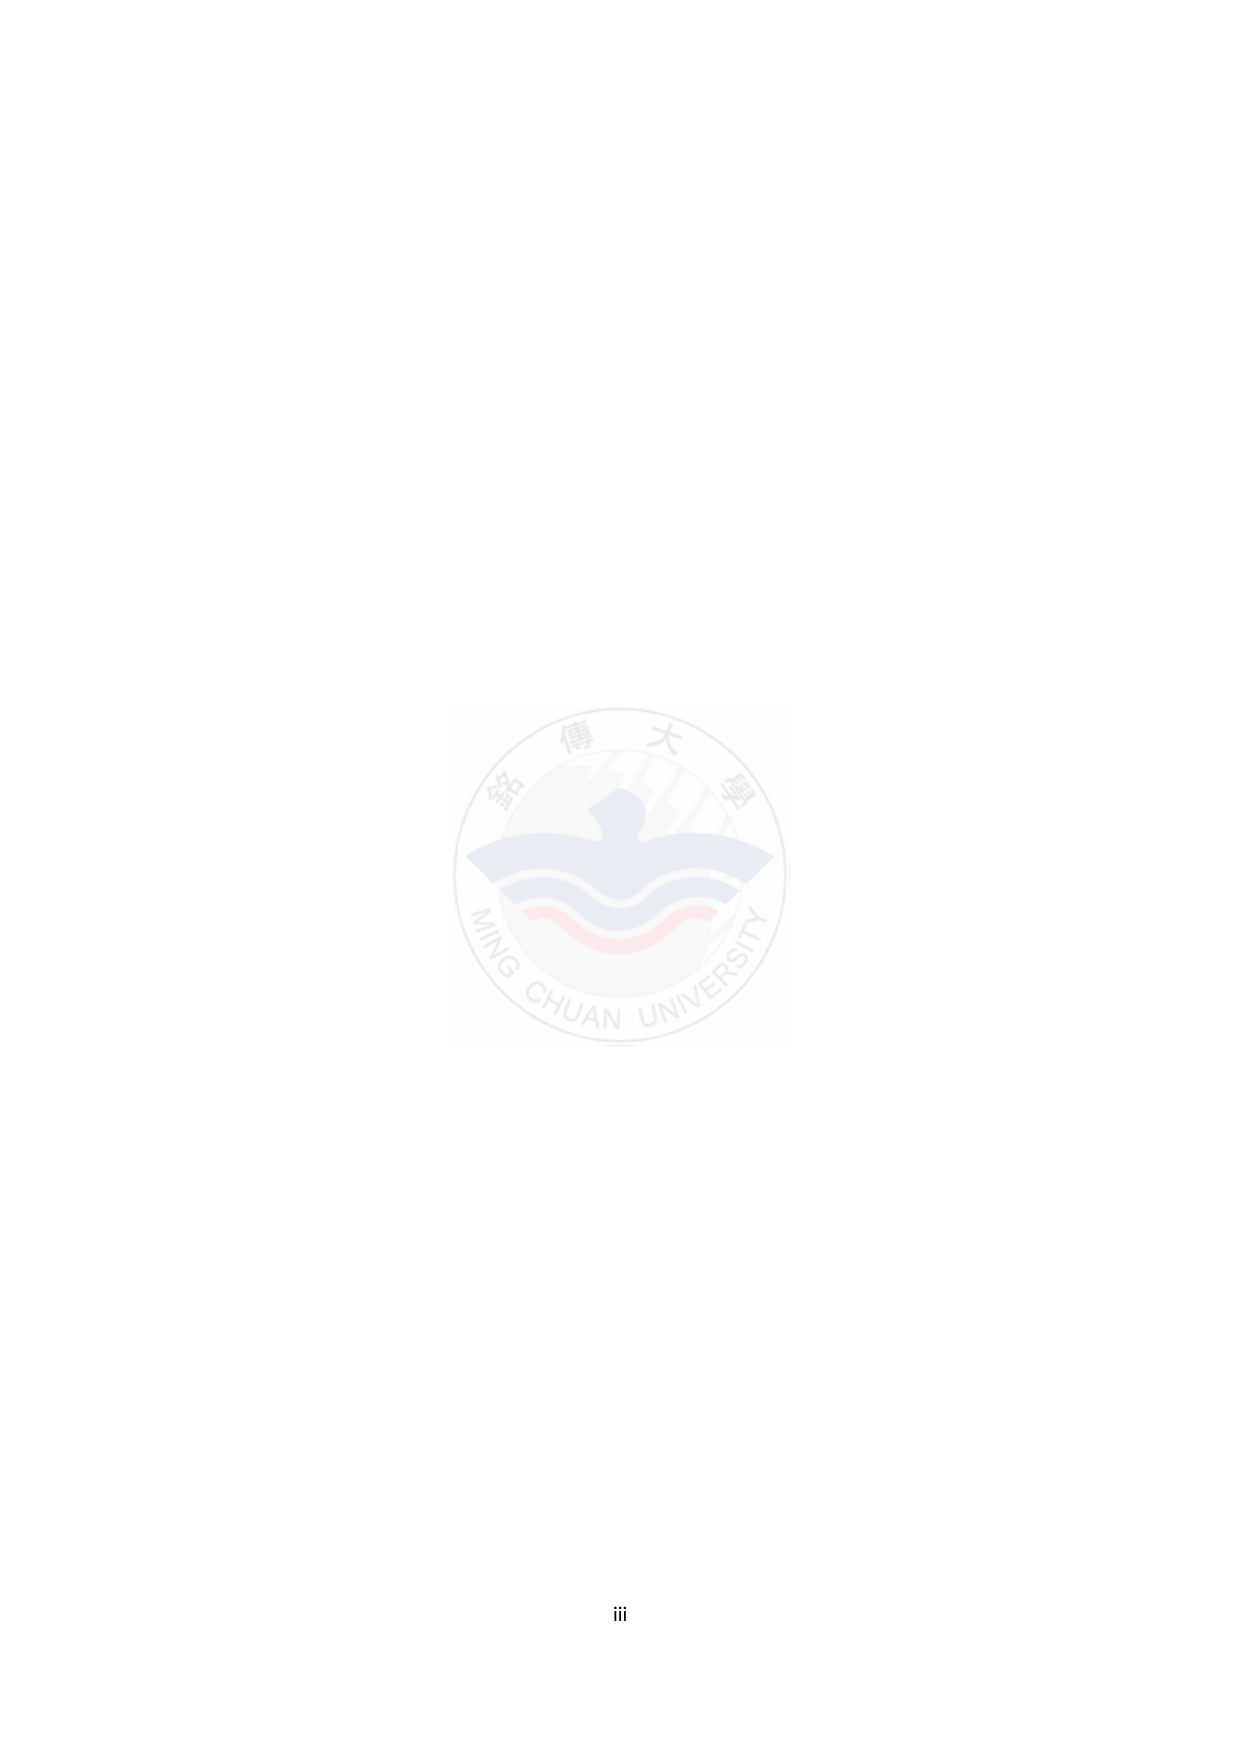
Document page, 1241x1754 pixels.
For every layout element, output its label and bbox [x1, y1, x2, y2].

picture [448, 703, 792, 1048]
